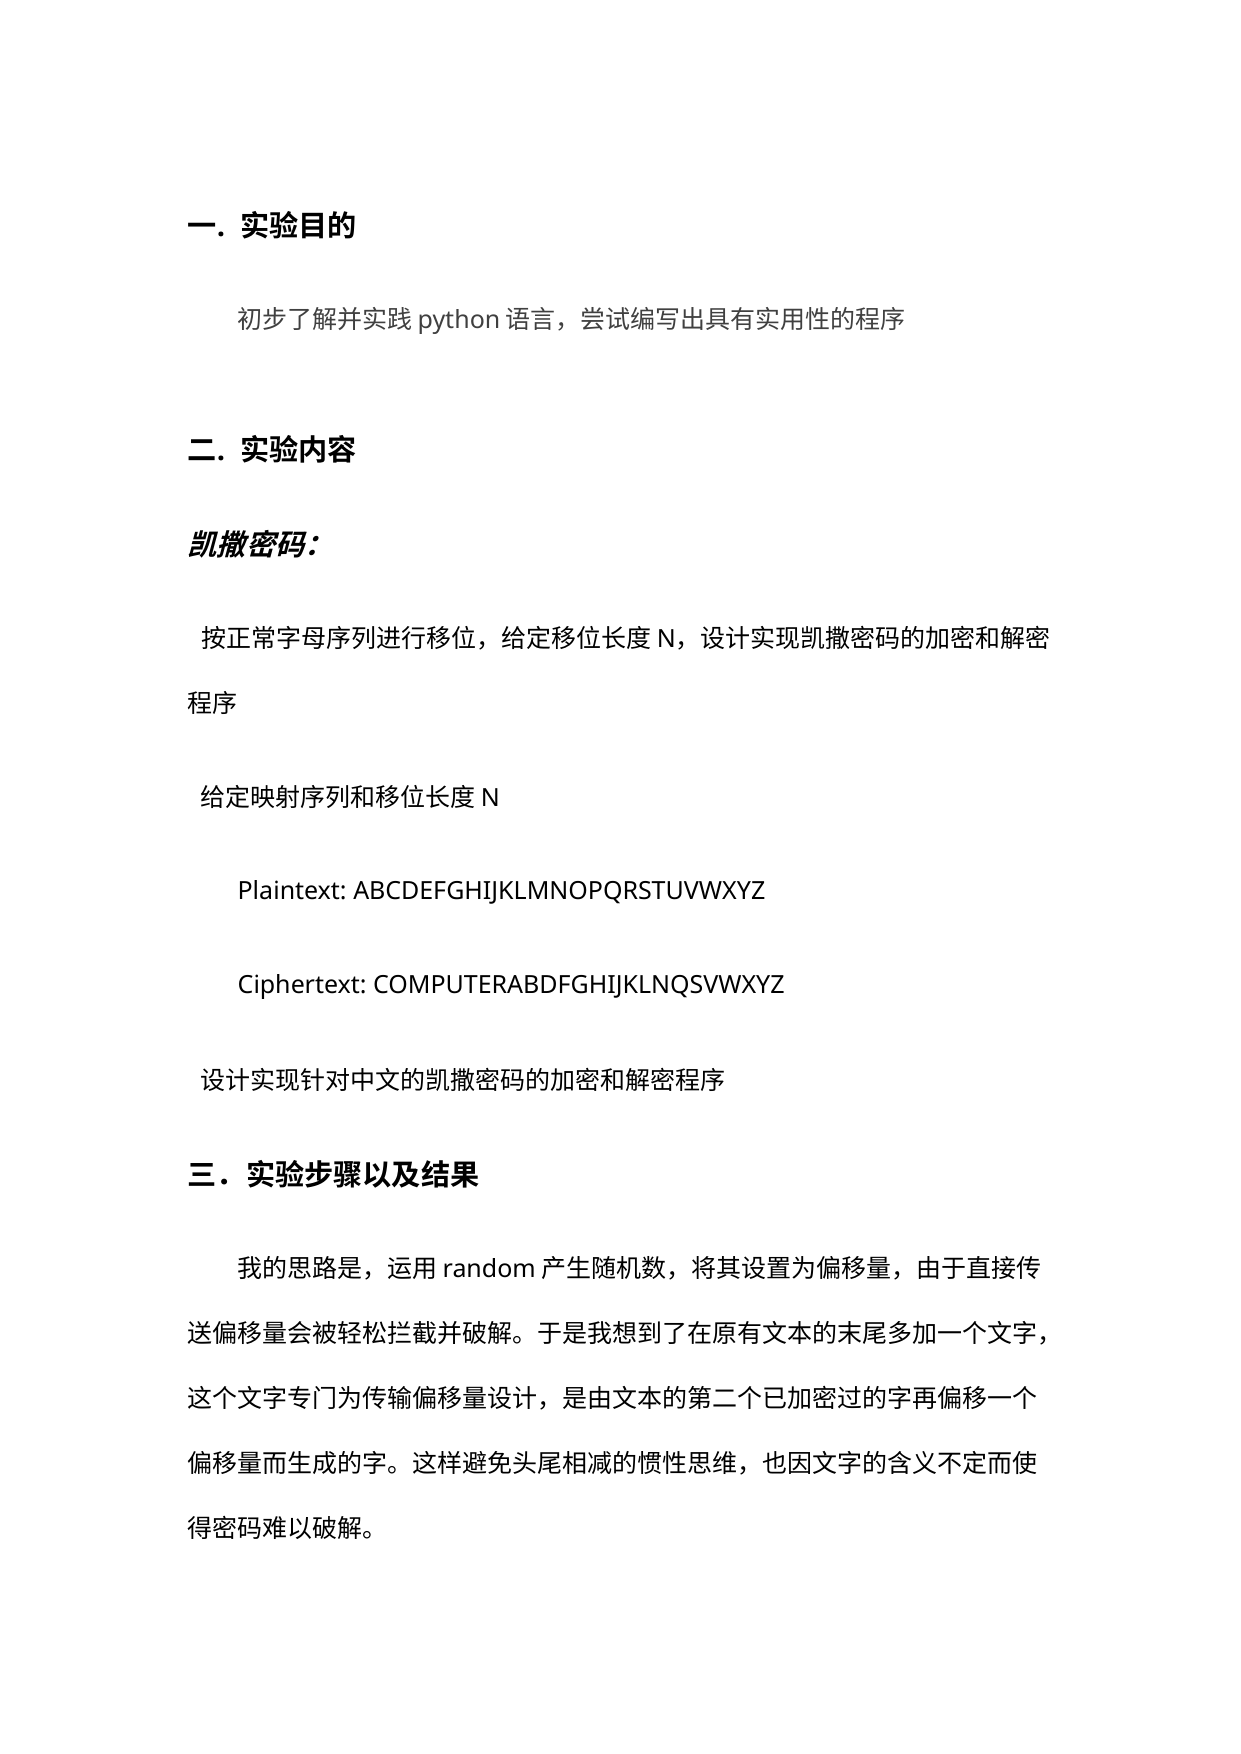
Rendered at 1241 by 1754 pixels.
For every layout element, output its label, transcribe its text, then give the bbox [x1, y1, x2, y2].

text Ciphertext: COMPUTERABDFGHIJKLNQSVWXYZ [187, 952, 1053, 1017]
list 实验内容 [187, 416, 1053, 481]
list 实验目的 [187, 191, 1053, 256]
text 按正常字母序列进行移位，给定移位长度N，设计实现凯撒密码的加密和解密程序 [187, 604, 1053, 734]
text 设计实现针对中文的凯撒密码的加密和解密程序 [187, 1046, 1053, 1111]
text 给定映射序列和移位长度N [187, 763, 1053, 828]
text 三．实验步骤以及结果 [187, 1140, 1053, 1205]
text Plaintext: ABCDEFGHIJKLMNOPQRSTUVWXYZ [187, 857, 1053, 922]
text 我的思路是，运用random产生随机数，将其设置为偏移量，由于直接传送偏移量会被轻松拦截并破解。于是我想到了在原有文本的末尾多加一个文字，这个文字专门为传输偏移量设计，是由文本的第二个已加密过的字再偏移一个偏移量而生成的字。这样避免头尾相减的惯性思维，也因文字的含义不定而使得密码难以破解。 [187, 1234, 1053, 1559]
text 凯撒密码： [187, 510, 1053, 575]
text 初步了解并实践python语言，尝试编写出具有实用性的程序 [187, 285, 1053, 350]
